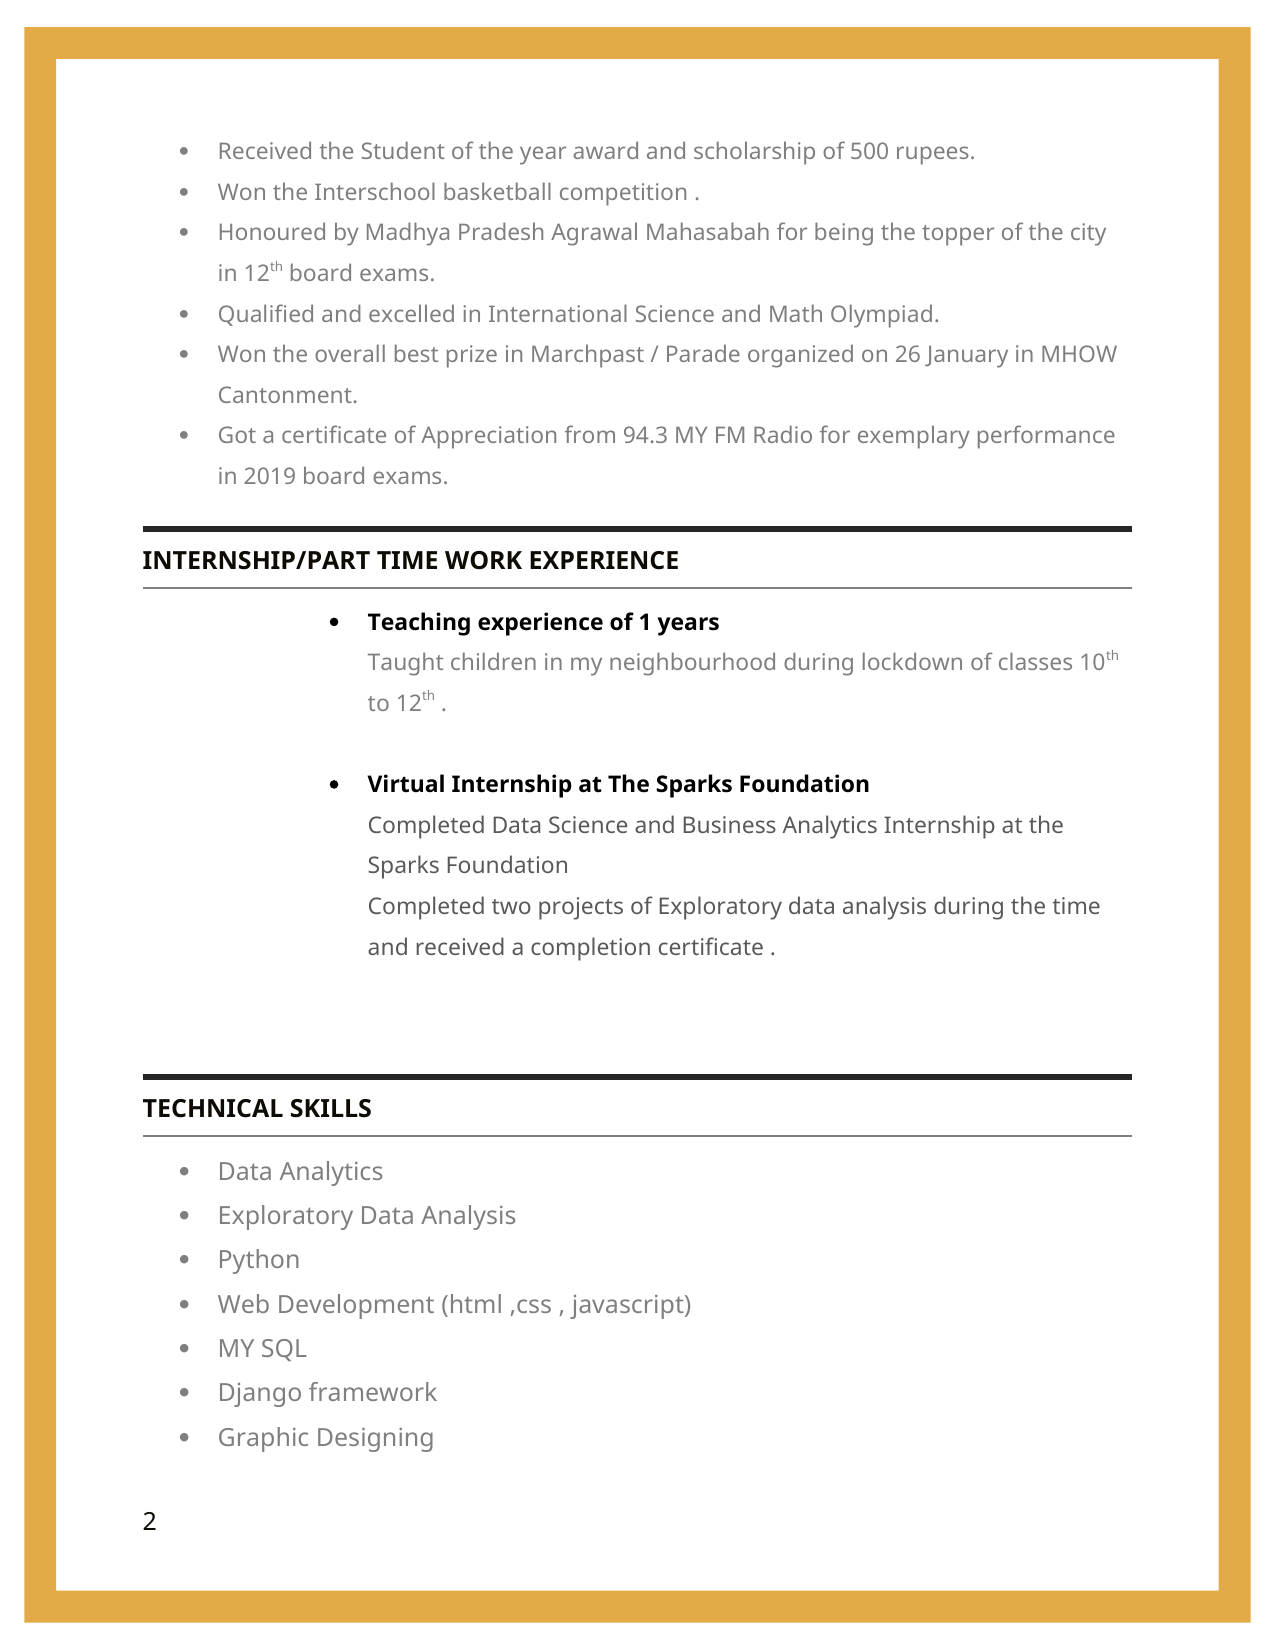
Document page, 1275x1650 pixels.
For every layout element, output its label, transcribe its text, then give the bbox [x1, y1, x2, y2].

list Won the overall best prize in Marchpast / Parade organized on 26 January in MHOW Cantonment. [180, 338, 1132, 410]
list Completed Data Science and Business Analytics Internship at the Sparks Foundation [367, 809, 1132, 881]
list Taught children in my neighbourhood during lockdown of classes 10th to 12th . [367, 646, 1132, 718]
list Virtual Internship at The Sparks Foundation [330, 768, 1132, 799]
list Got a certificate of Appreciation from 94.3 MY FM Radio for exemplary performance in 2019 board exams. [180, 419, 1132, 491]
list Qualified and excelled in International Science and Math Olympiad. [180, 297, 1132, 329]
list Honoured by Madhya Pradesh Agrawal Mahasabah for being the topper of the city in 12th board exams. [180, 216, 1132, 288]
list Won the Interschool basketball competition . [180, 176, 1132, 207]
list Graphic Designing [180, 1419, 1132, 1453]
list Teaching experience of 1 years [330, 606, 1132, 637]
list Web Development (html ,css , javascript) [180, 1286, 1132, 1320]
list Python [180, 1242, 1132, 1276]
list Django framework [180, 1375, 1132, 1409]
list MY SQL [180, 1331, 1132, 1365]
list Received the Student of the year award and scholarship of 500 rupees. [180, 135, 1132, 166]
subtitle InTERNSHIP/PART TIME WORK EXPERIENCE [142, 527, 1132, 589]
list Data Analytics [180, 1153, 1132, 1188]
list Exploratory Data Analysis [180, 1198, 1132, 1232]
list Completed two projects of Exploratory data analysis during the time and received a completion certificate . [367, 890, 1132, 962]
subtitle TECHNICAL skills [142, 1075, 1132, 1137]
